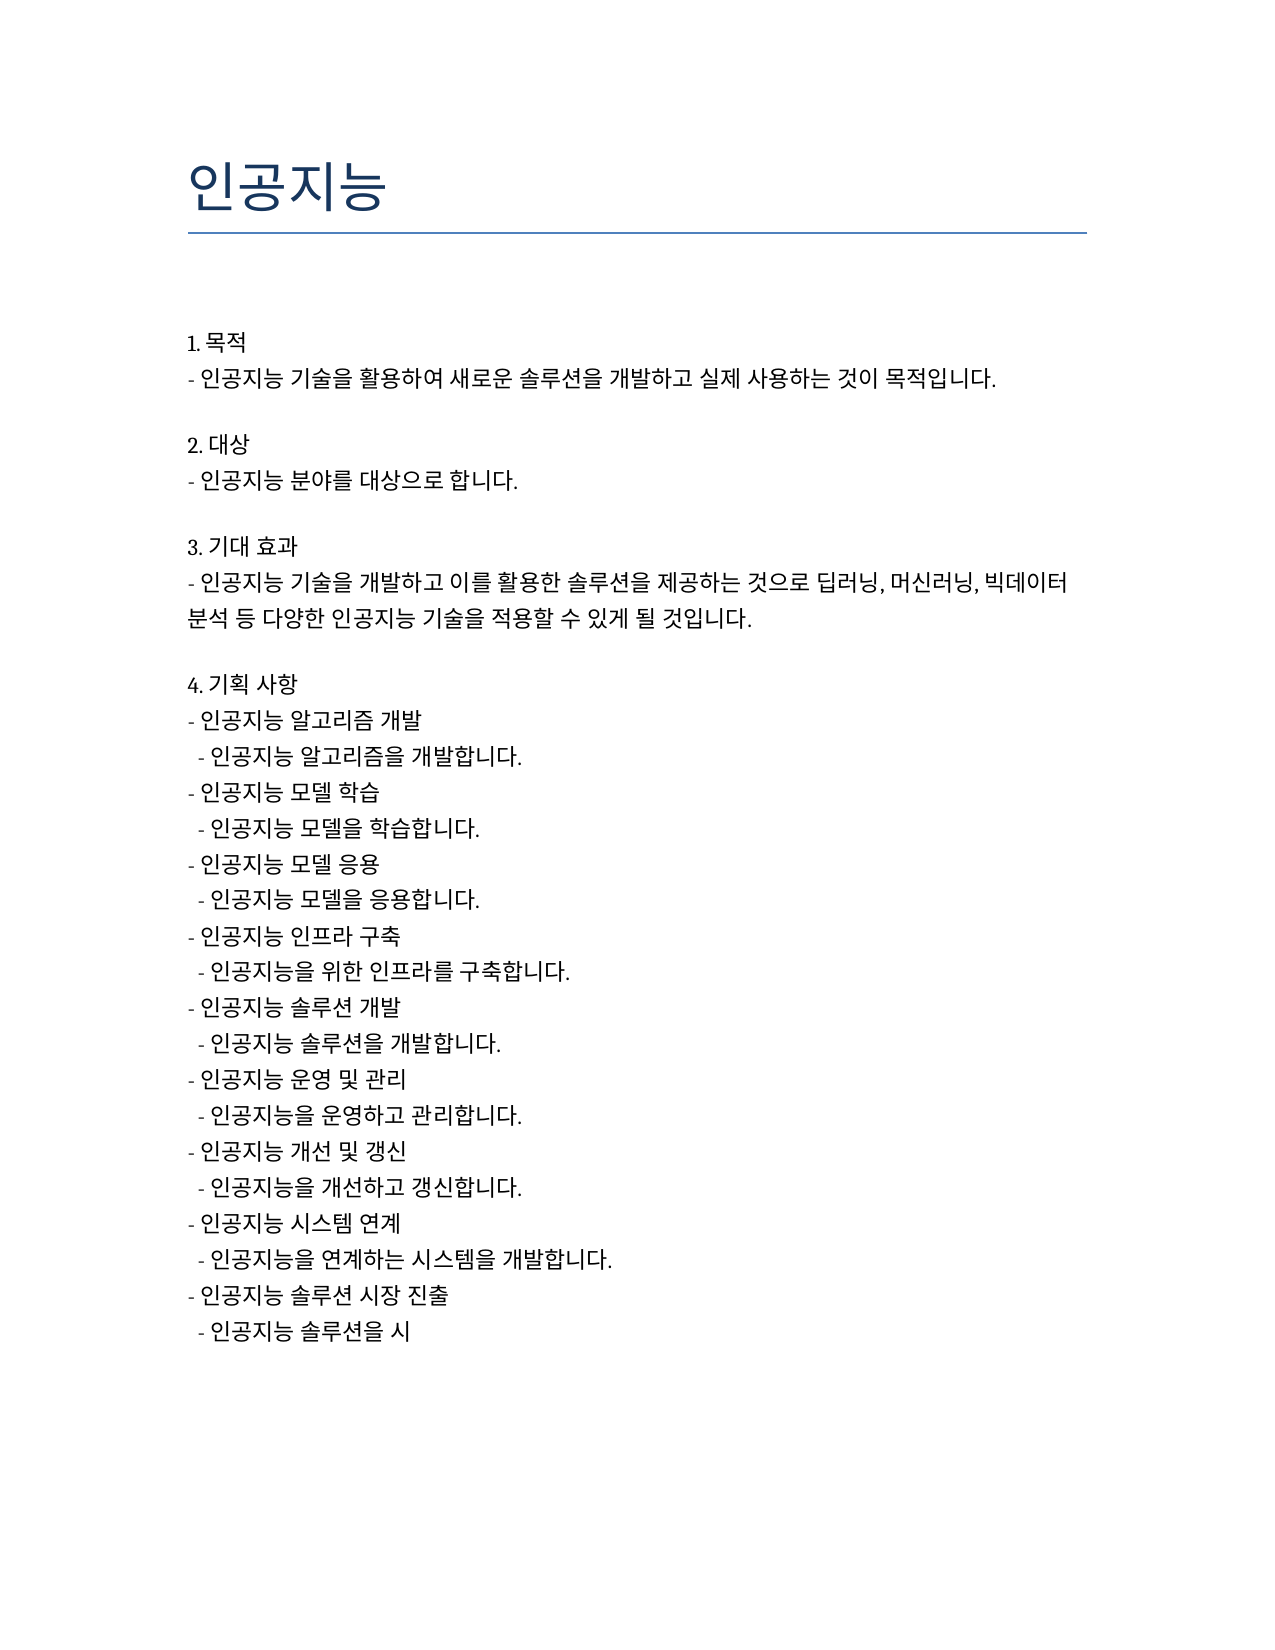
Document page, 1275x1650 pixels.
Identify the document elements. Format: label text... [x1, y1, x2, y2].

text 1. 목적 - 인공지능 기술을 활용하여 새로운 솔루션을 개발하고 실제 사용하는 것이 목적입니다. 2. 대상 - 인공지능 분야를 대상으로 합니다. 3. 기대 효과 - 인공지능 기술을 개발하고 이를 활용한 솔루션을 제공하는 것으로 딥러닝, 머신러닝, 빅데이터 분석 등 다양한 인공지능 기술을 적용할 수 있게 될 것입니다. 4. 기획 사항 - 인공지능 알고리즘 개발 - 인공지능 알고리즘을 개발합니다. - 인공지능 모델 학습 - 인공지능 모델을 학습합니다. - 인공지능 모델 응용 - 인공지능 모델을 응용합니다. - 인공지능 인프라 구축 - 인공지능을 위한 인프라를 구축합니다. - 인공지능 솔루션 개발 - 인공지능 솔루션을 개발합니다. - 인공지능 운영 및 관리 - 인공지능을 운영하고 관리합니다. - 인공지능 개선 및 갱신 - 인공지능을 개선하고 갱신합니다. - 인공지능 시스템 연계 - 인공지능을 연계하는 시스템을 개발합니다. - 인공지능 솔루션 시장 진출 - 인공지능 솔루션을 시 [187, 265, 1087, 1347]
title 인공지능 [187, 150, 1087, 234]
